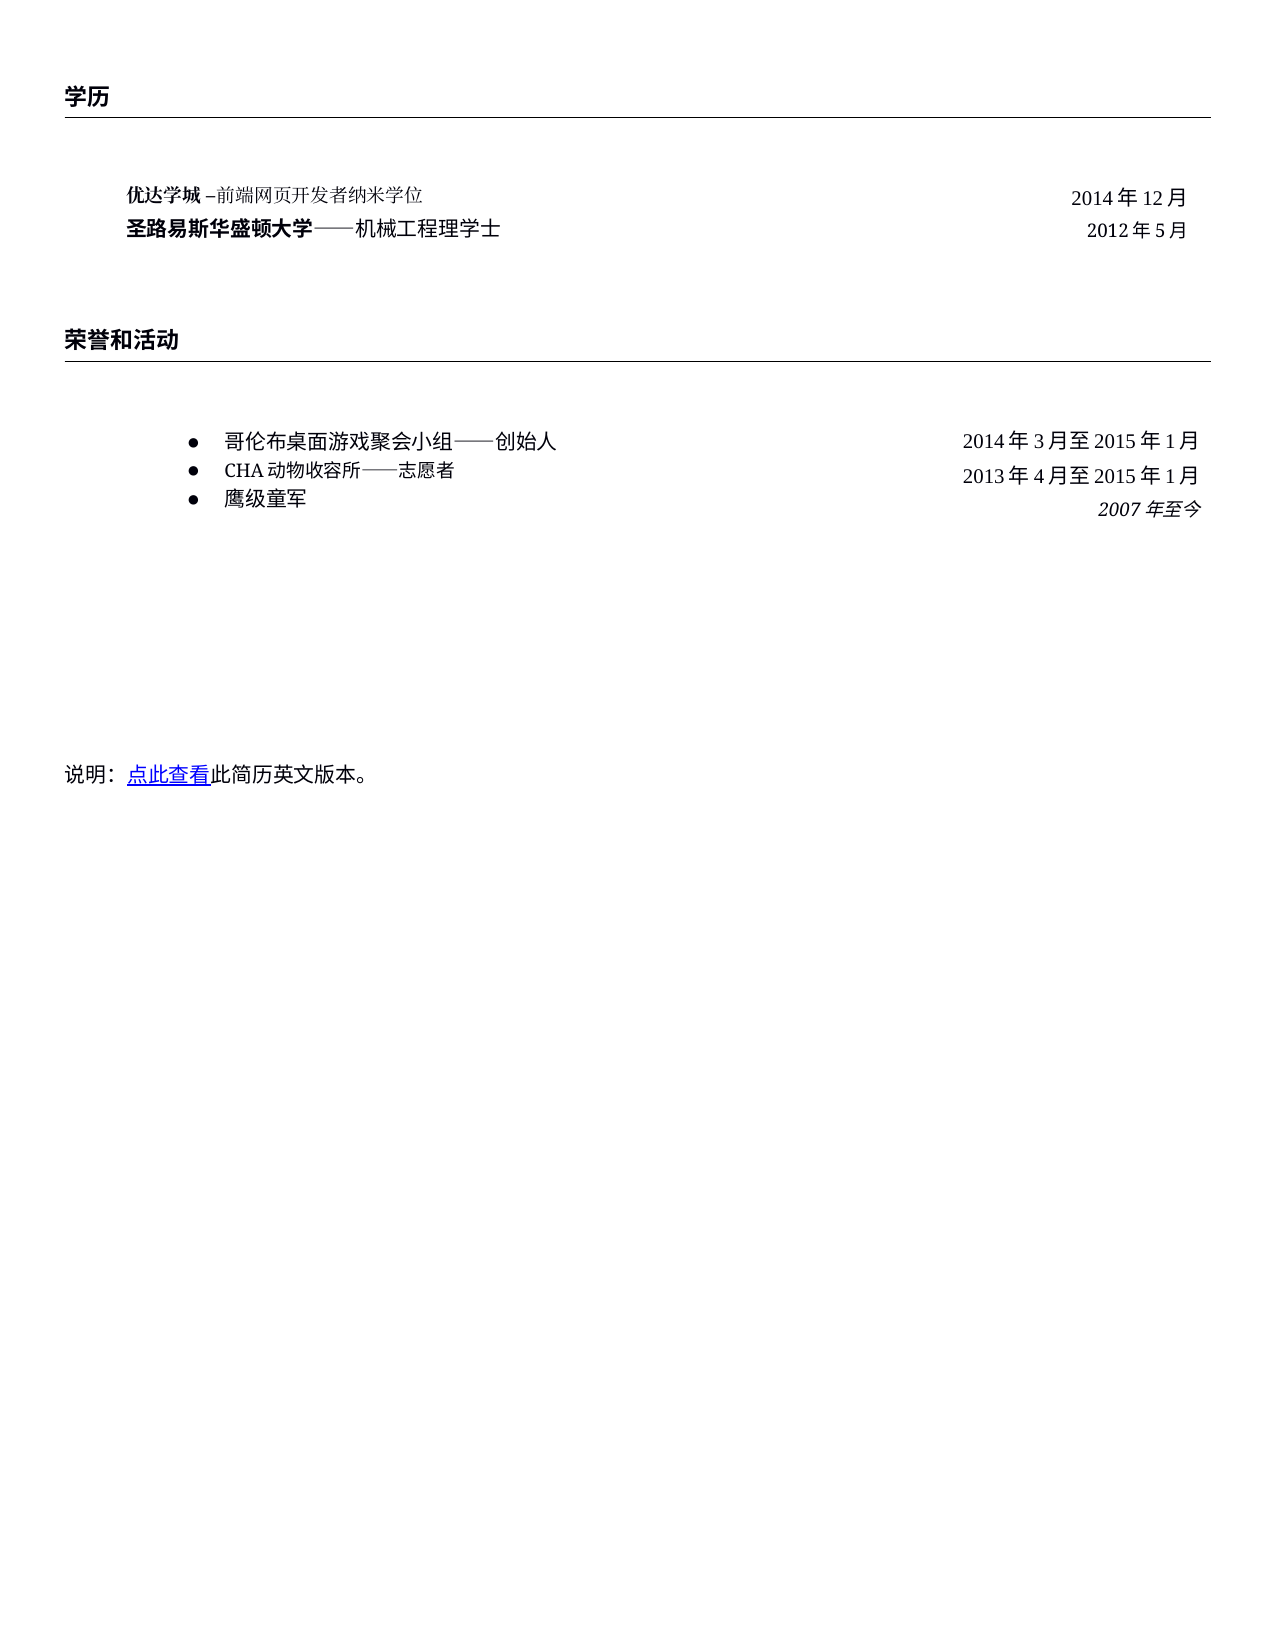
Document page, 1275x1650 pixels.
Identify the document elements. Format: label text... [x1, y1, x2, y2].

table_header 优达学城 –前端网页开发者纳米学位 圣路易斯华盛顿大学——机械工程理学士 [116, 171, 747, 257]
text 荣誉和活动 [64, 322, 1211, 356]
table_header 哥伦布桌面游戏聚会小组——创始人 CHA动物收容所——志愿者 鹰级童军 [65, 414, 820, 535]
text 说明：点此查看此简历英文版本。 [64, 758, 1211, 788]
text 学历 [64, 78, 1211, 112]
table_header 2014年12月 2012年5月 [749, 171, 1197, 257]
table_header 2014年3月至2015年1月 2013年4月至2015年1月 2007年至今 [823, 414, 1210, 535]
